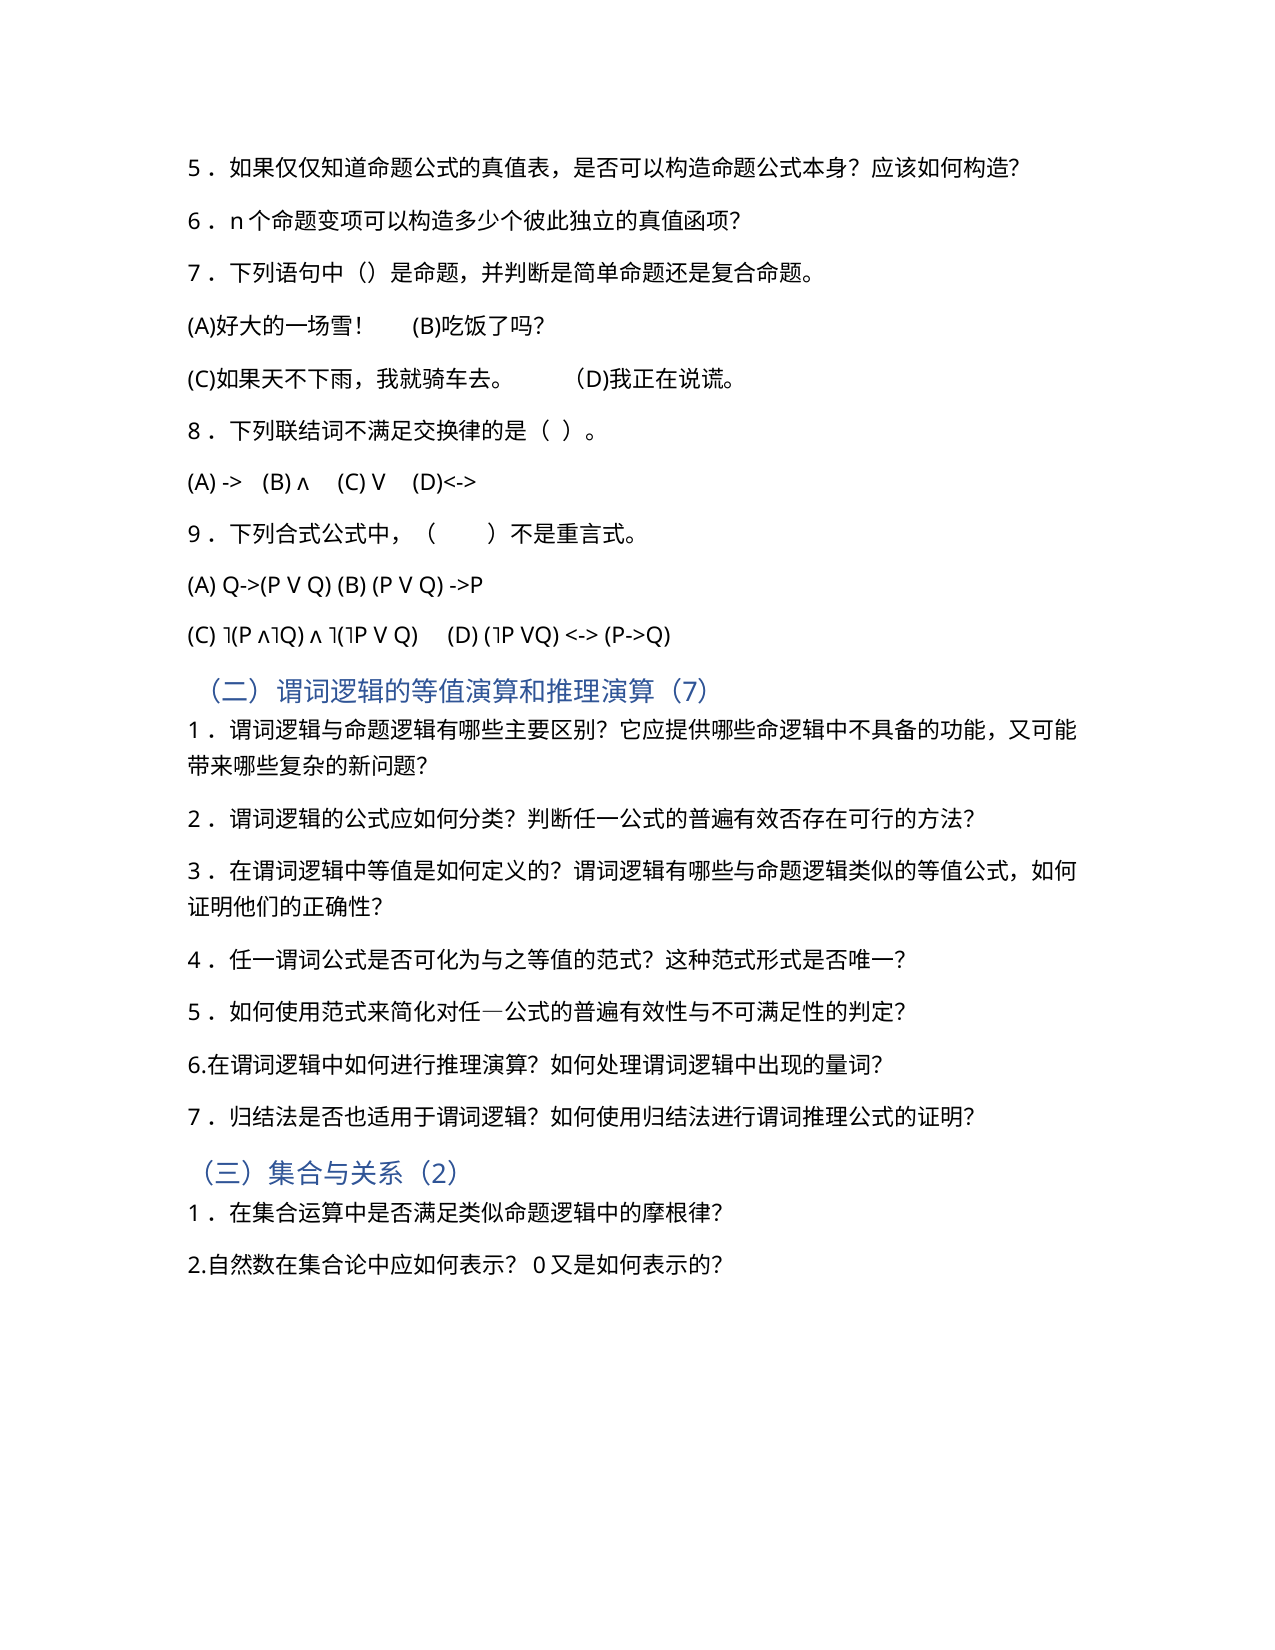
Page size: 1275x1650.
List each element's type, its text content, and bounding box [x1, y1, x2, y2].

text 6.在谓词逻辑中如何进行推理演算？如何处理谓词逻辑中出现的量词？ [187, 1047, 1087, 1080]
text (A) Q->(P V Q) (B) (P V Q) ->P [187, 569, 1087, 600]
text 5 ．如何使用范式来简化对任—公式的普遍有效性与不可满足性的判定？ [187, 994, 1087, 1027]
text (A)好大的一场雪！ (B)吃饭了吗？ [187, 308, 1087, 341]
subtitle （三）集合与关系（2） [187, 1152, 1087, 1191]
text 9 ．下列合式公式中，（ ）不是重言式。 [187, 516, 1087, 549]
text (C) ˥(P ʌ˥Q) ʌ ˥(˥P V Q) (D) (˥P VQ) <-> (P->Q) [187, 619, 1087, 650]
text 3 ．在谓词逻辑中等值是如何定义的？谓词逻辑有哪些与命题逻辑类似的等值公式，如何证明他们的正确性？ [187, 853, 1087, 922]
text 7 ．归结法是否也适用于谓词逻辑？如何使用归结法进行谓词推理公式的证明？ [187, 1099, 1087, 1133]
text 5 ．如果仅仅知道命题公式的真值表，是否可以构造命题公式本身？应该如何构造？ [187, 150, 1087, 183]
text (A) -> (B) ʌ (C) V (D)<-> [187, 466, 1087, 497]
text 1 ．谓词逻辑与命题逻辑有哪些主要区别？它应提供哪些命逻辑中不具备的功能，又可能带来哪些复杂的新问题？ [187, 712, 1087, 781]
text 2 ．谓词逻辑的公式应如何分类？判断任一公式的普遍有效否存在可行的方法？ [187, 800, 1087, 834]
text 2.自然数在集合论中应如何表示？ 0又是如何表示的？ [187, 1247, 1087, 1280]
text 4 ．任一谓词公式是否可化为与之等值的范式？这种范式形式是否唯一？ [187, 941, 1087, 975]
text 7 ．下列语句中（）是命题，并判断是简单命题还是复合命题。 [187, 255, 1087, 288]
text 8 ．下列联结词不满足交换律的是（ ）。 [187, 413, 1087, 446]
subtitle （二）谓词逻辑的等值演算和推理演算（7） [187, 669, 1087, 709]
text 6 ．n个命题变项可以构造多少个彼此独立的真值函项？ [187, 203, 1087, 236]
text 1 ．在集合运算中是否满足类似命题逻辑中的摩根律？ [187, 1194, 1087, 1228]
text (C)如果天不下雨，我就骑车去。 （D)我正在说谎。 [187, 360, 1087, 394]
